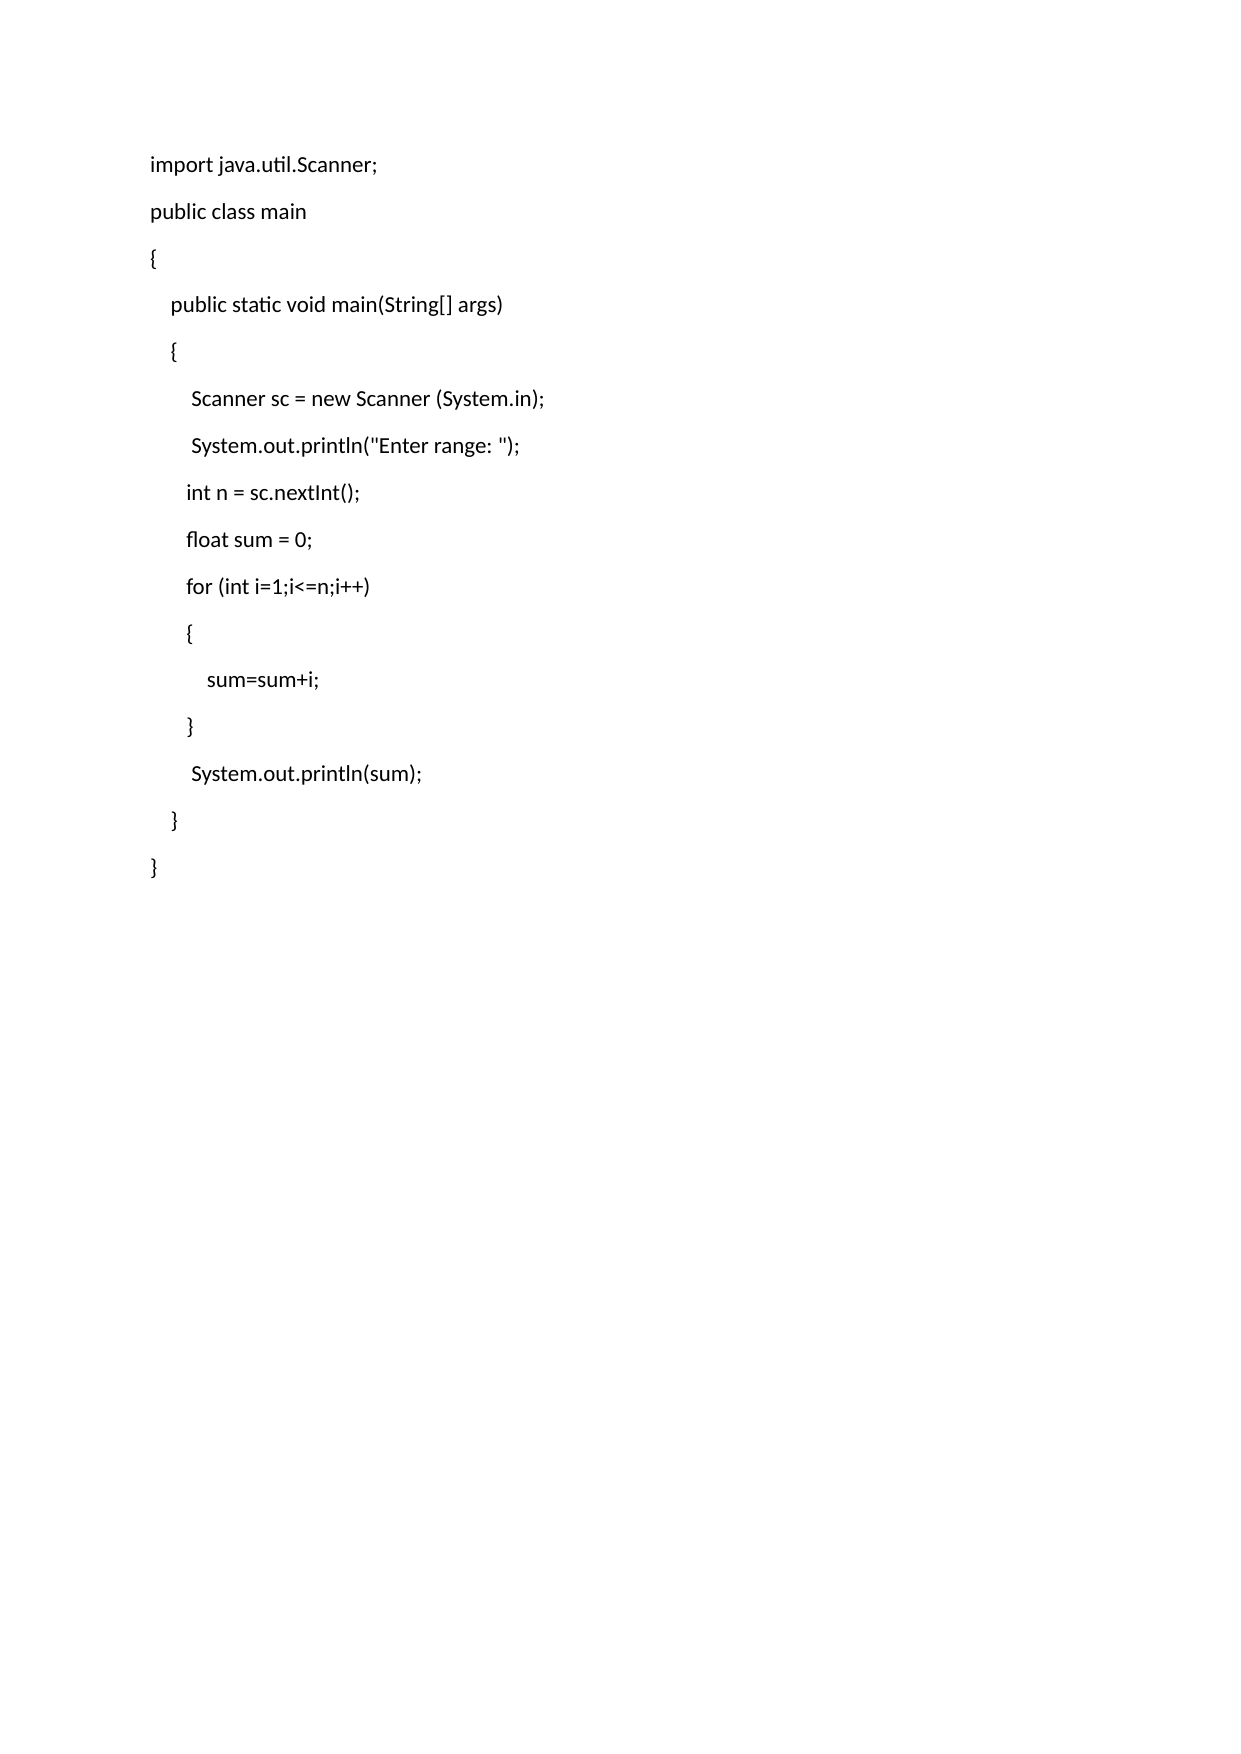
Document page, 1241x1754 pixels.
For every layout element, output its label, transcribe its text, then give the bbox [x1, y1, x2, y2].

text sum=sum+i; [150, 666, 1090, 694]
text { [150, 619, 1090, 647]
text { [150, 337, 1090, 366]
text System.out.println(sum); [150, 759, 1090, 787]
text public class main [150, 197, 1090, 225]
text float sum = 0; [150, 525, 1090, 553]
text } [150, 853, 1090, 881]
text import java.util.Scanner; [150, 150, 1090, 178]
text int n = sc.nextInt(); [150, 478, 1090, 506]
text Scanner sc = new Scanner (System.in); [150, 384, 1090, 412]
text System.out.println("Enter range: "); [150, 431, 1090, 459]
text } [150, 806, 1090, 834]
text for (int i=1;i<=n;i++) [150, 572, 1090, 600]
text public static void main(String[] args) [150, 291, 1090, 319]
text { [150, 244, 1090, 272]
text } [150, 712, 1090, 741]
